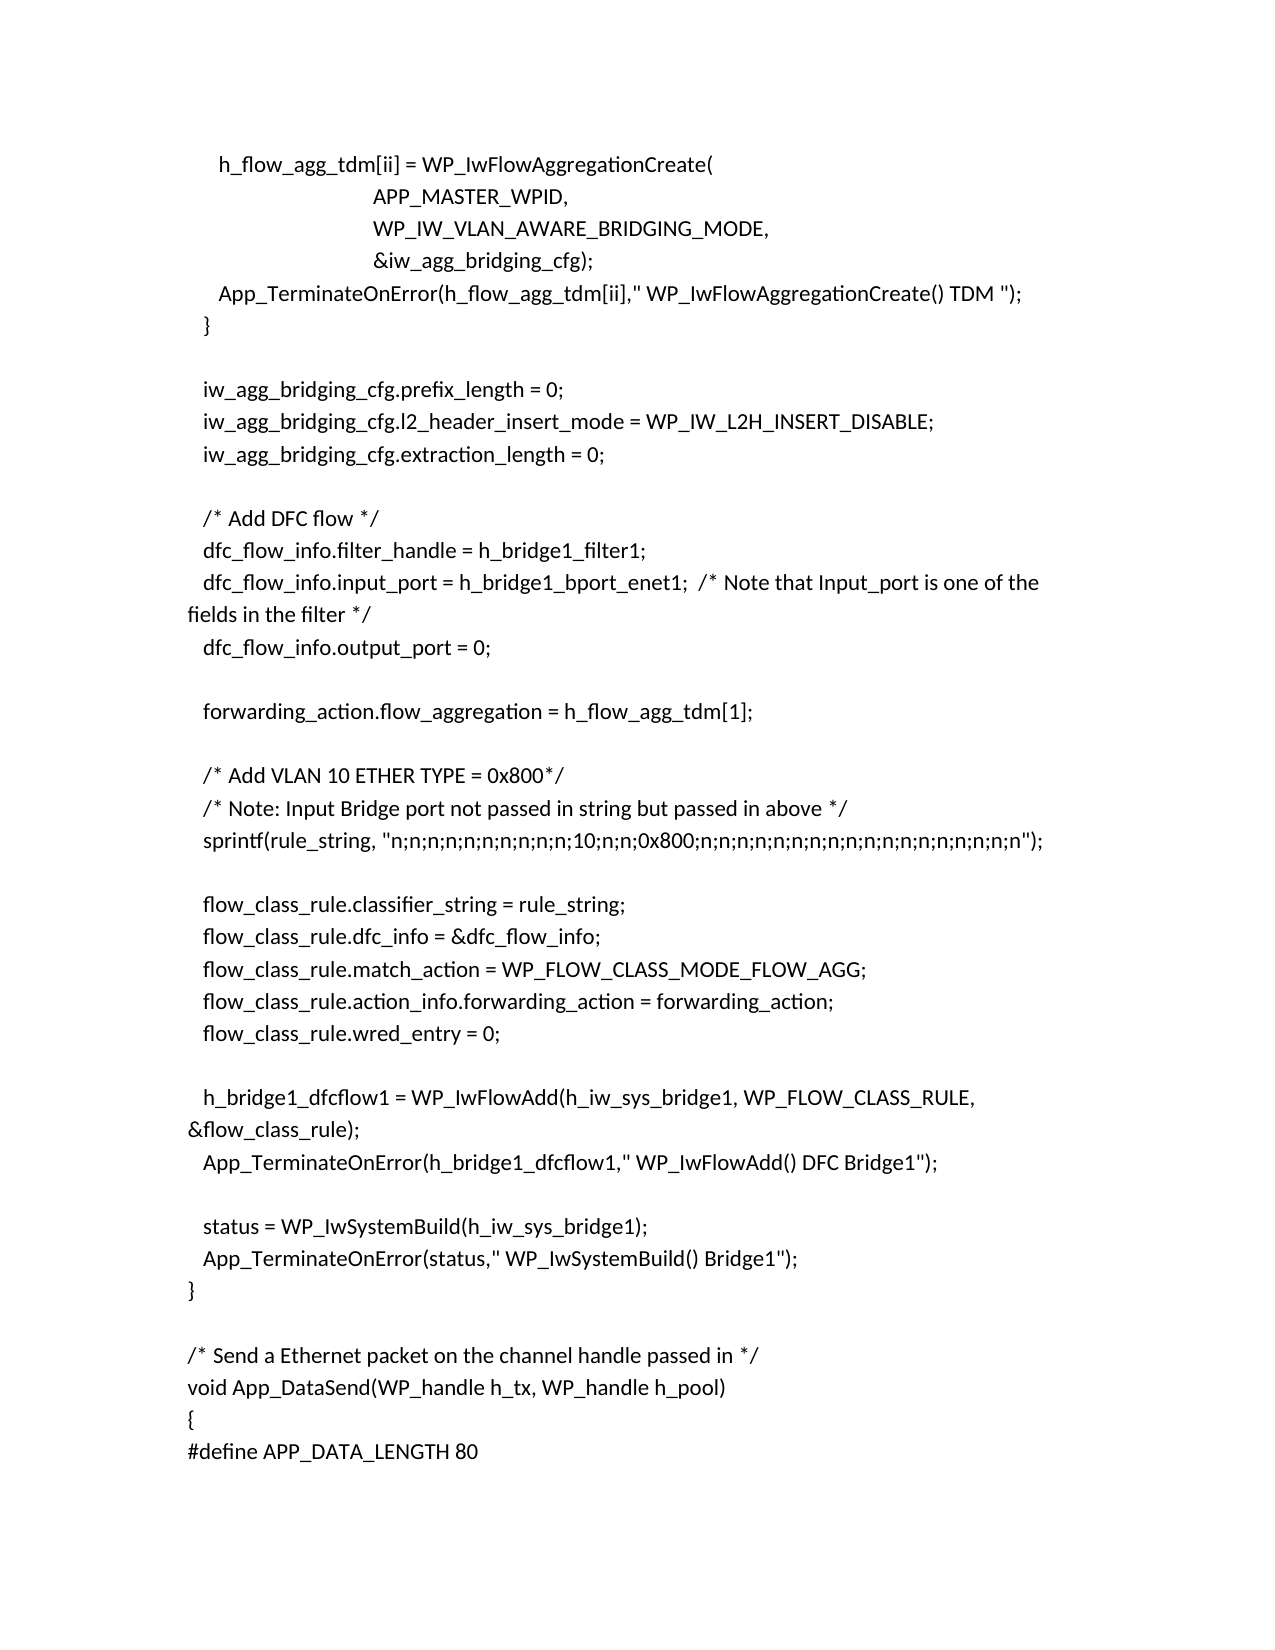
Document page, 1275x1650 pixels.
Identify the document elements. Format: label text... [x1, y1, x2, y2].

text sprintf(rule_string, "n;n;n;n;n;n;n;n;n;n;10;n;n;0x800;n;n;n;n;n;n;n;n;n;n;n;n;n;n;n;n;n;n"); [187, 826, 1087, 854]
text } [187, 311, 1087, 339]
text WP_IW_VLAN_AWARE_BRIDGING_MODE, [187, 214, 1087, 242]
text } [187, 1277, 1087, 1304]
text flow_class_rule.match_action = WP_FLOW_CLASS_MODE_FLOW_AGG; [187, 955, 1087, 983]
text void App_DataSend(WP_handle h_tx, WP_handle h_pool) [187, 1373, 1087, 1401]
text flow_class_rule.action_info.forwarding_action = forwarding_action; [187, 987, 1087, 1015]
text dfc_flow_info.filter_handle = h_bridge1_filter1; [187, 536, 1087, 564]
text status = WP_IwSystemBuild(h_iw_sys_bridge1); [187, 1212, 1087, 1240]
text &iw_agg_bridging_cfg); [187, 247, 1087, 274]
text h_flow_agg_tdm[ii] = WP_IwFlowAggregationCreate( [187, 150, 1087, 178]
text /* Add VLAN 10 ETHER TYPE = 0x800*/ [187, 762, 1087, 789]
text forwarding_action.flow_aggregation = h_flow_agg_tdm[1]; [187, 697, 1087, 725]
text flow_class_rule.classifier_string = rule_string; [187, 890, 1087, 918]
text /* Add DFC flow */ [187, 504, 1087, 532]
text flow_class_rule.wred_entry = 0; [187, 1019, 1087, 1047]
text App_TerminateOnError(status," WP_IwSystemBuild() Bridge1"); [187, 1244, 1087, 1272]
text dfc_flow_info.input_port = h_bridge1_bport_enet1; /* Note that Input_port is one of the fields in the filter */ [187, 568, 1087, 629]
text APP_MASTER_WPID, [187, 182, 1087, 210]
text /* Note: Input Bridge port not passed in string but passed in above */ [187, 794, 1087, 822]
text flow_class_rule.dfc_info = &dfc_flow_info; [187, 922, 1087, 951]
text h_bridge1_dfcflow1 = WP_IwFlowAdd(h_iw_sys_bridge1, WP_FLOW_CLASS_RULE, &flow_class_rule); [187, 1083, 1087, 1144]
text App_TerminateOnError(h_bridge1_dfcflow1," WP_IwFlowAdd() DFC Bridge1"); [187, 1148, 1087, 1176]
text /* Send a Ethernet packet on the channel handle passed in */ [187, 1341, 1087, 1369]
text dfc_flow_info.output_port = 0; [187, 633, 1087, 661]
text { [187, 1405, 1087, 1433]
text App_TerminateOnError(h_flow_agg_tdm[ii]," WP_IwFlowAggregationCreate() TDM "); [187, 279, 1087, 307]
text iw_agg_bridging_cfg.extraction_length = 0; [187, 440, 1087, 468]
text #define APP_DATA_LENGTH 80 [187, 1437, 1087, 1466]
text iw_agg_bridging_cfg.prefix_length = 0; [187, 375, 1087, 403]
text iw_agg_bridging_cfg.l2_header_insert_mode = WP_IW_L2H_INSERT_DISABLE; [187, 407, 1087, 436]
